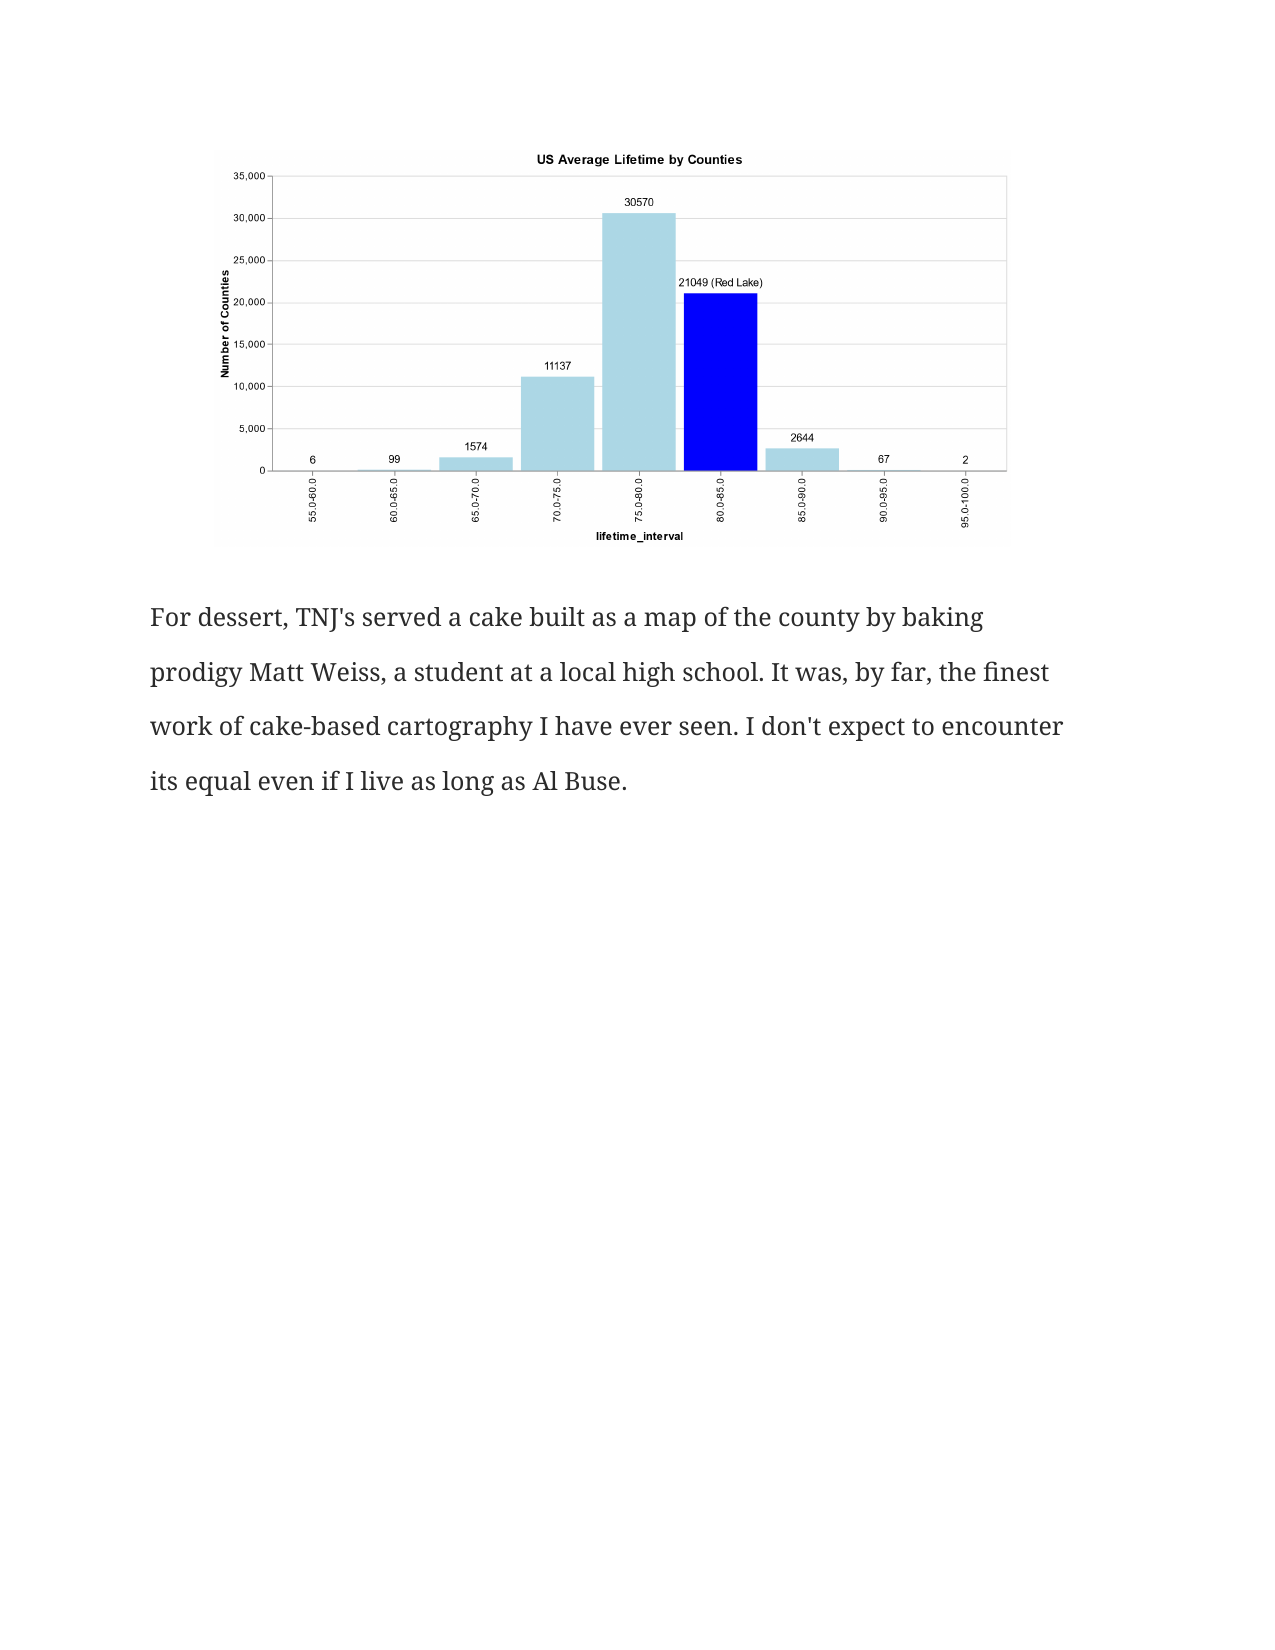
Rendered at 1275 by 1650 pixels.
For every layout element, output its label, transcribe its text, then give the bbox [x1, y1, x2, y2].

picture [214, 150, 1011, 547]
text For dessert, TNJ's served a cake built as a map of the county by baking prodigy Matt Weiss, a student at a local high school. It was, by far, the finest work of cake-based cartography I have ever seen. I don't expect to encounter its equal even if I live as long as Al Buse. [150, 600, 1075, 835]
